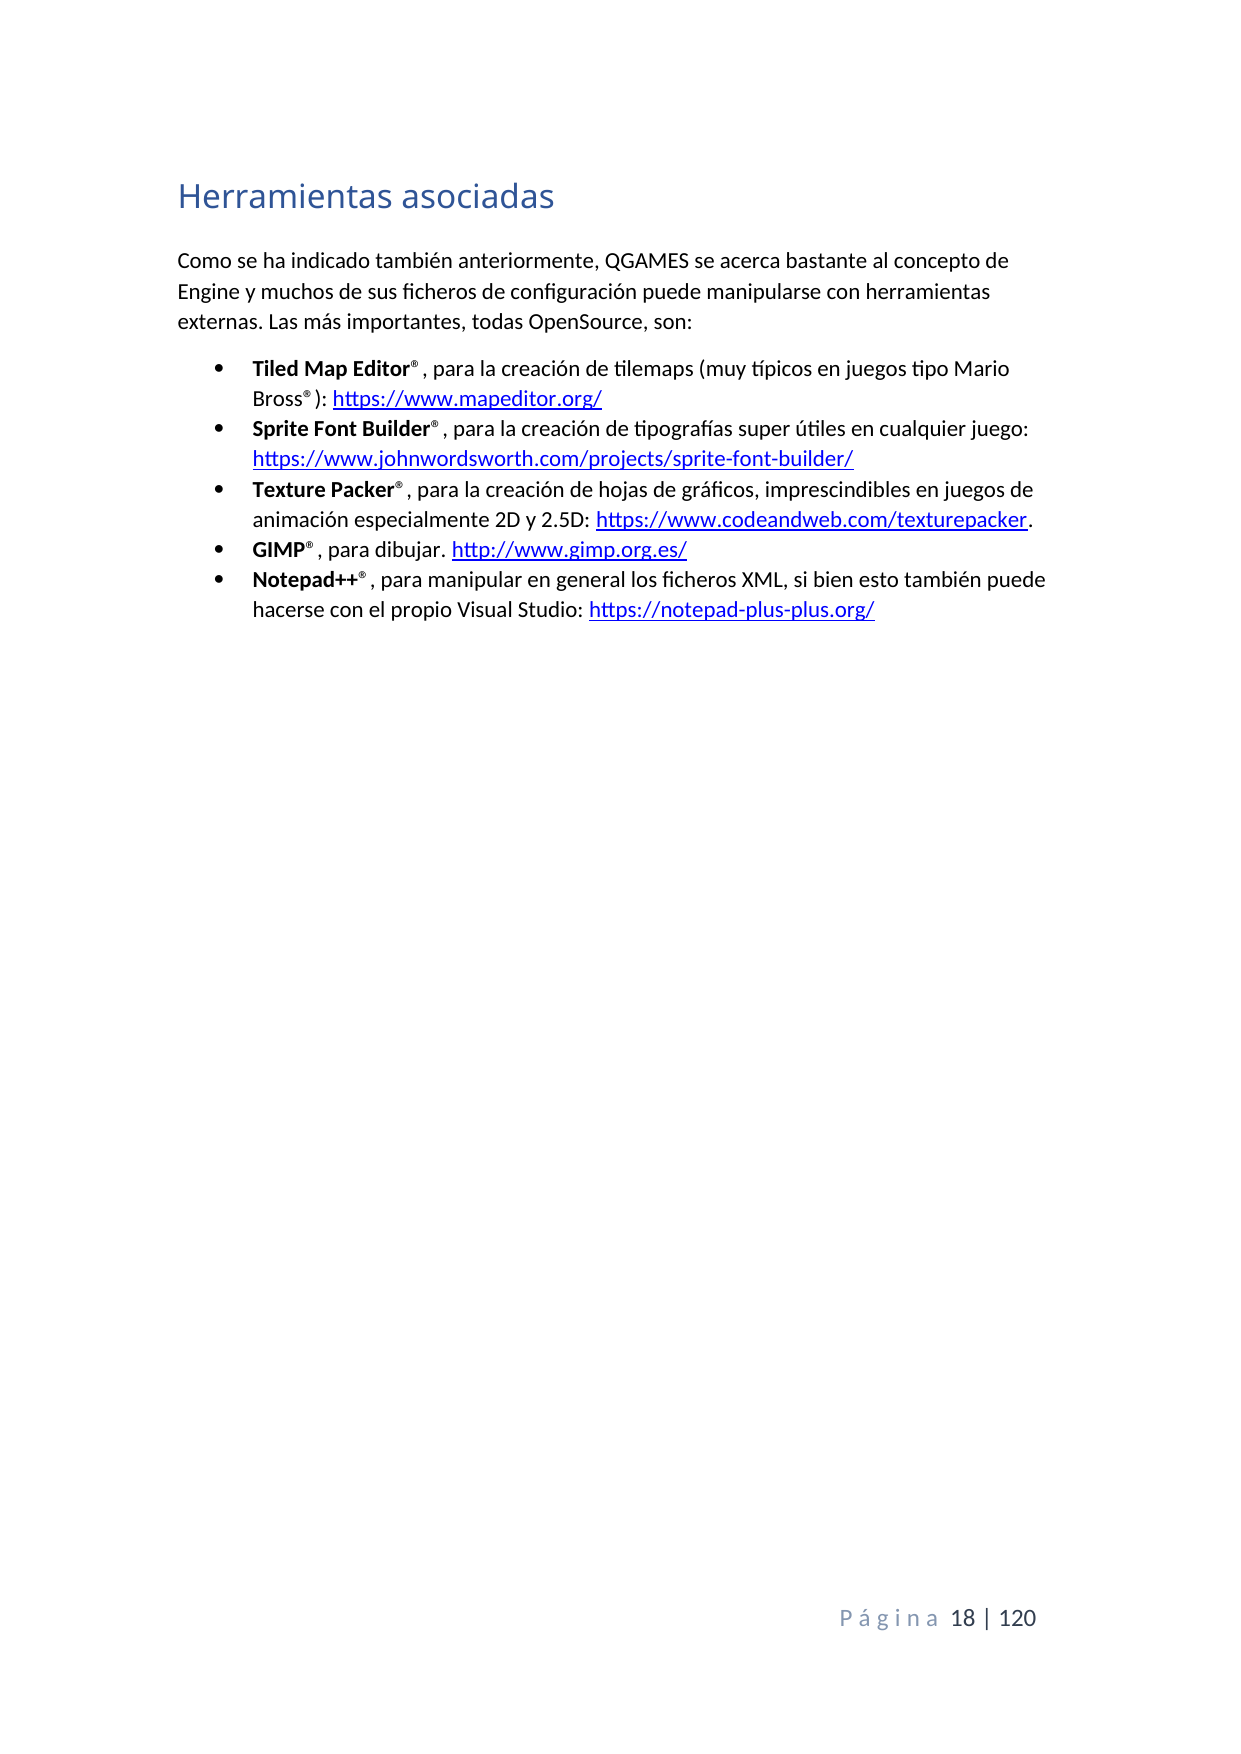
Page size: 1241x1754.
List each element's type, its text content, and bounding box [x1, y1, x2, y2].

list GIMP®, para dibujar. http://www.gimp.org.es/ [215, 535, 1063, 563]
list Notepad++®, para manipular en general los ficheros XML, si bien esto también puede hacerse con el propio Visual Studio: https://notepad-plus-plus.org/ [215, 565, 1063, 623]
list Texture Packer®, para la creación de hojas de gráficos, imprescindibles en juegos de animación especialmente 2D y 2.5D: https://www.codeandweb.com/texturepacker. [215, 475, 1063, 533]
text Como se ha indicado también anteriormente, QGAMES se acerca bastante al concepto de Engine y muchos de sus ficheros de configuración puede manipularse con herramientas externas. Las más importantes, todas OpenSource, son: [177, 247, 1063, 335]
list Sprite Font Builder®, para la creación de tipografías super útiles en cualquier juego: https://www.johnwordsworth.com/projects/sprite-font-builder/ [215, 414, 1063, 472]
list Tiled Map Editor®, para la creación de tilemaps (muy típicos en juegos tipo Mario Bross®): https://www.mapeditor.org/ [215, 354, 1063, 412]
subtitle Herramientas asociadas [177, 173, 1063, 218]
